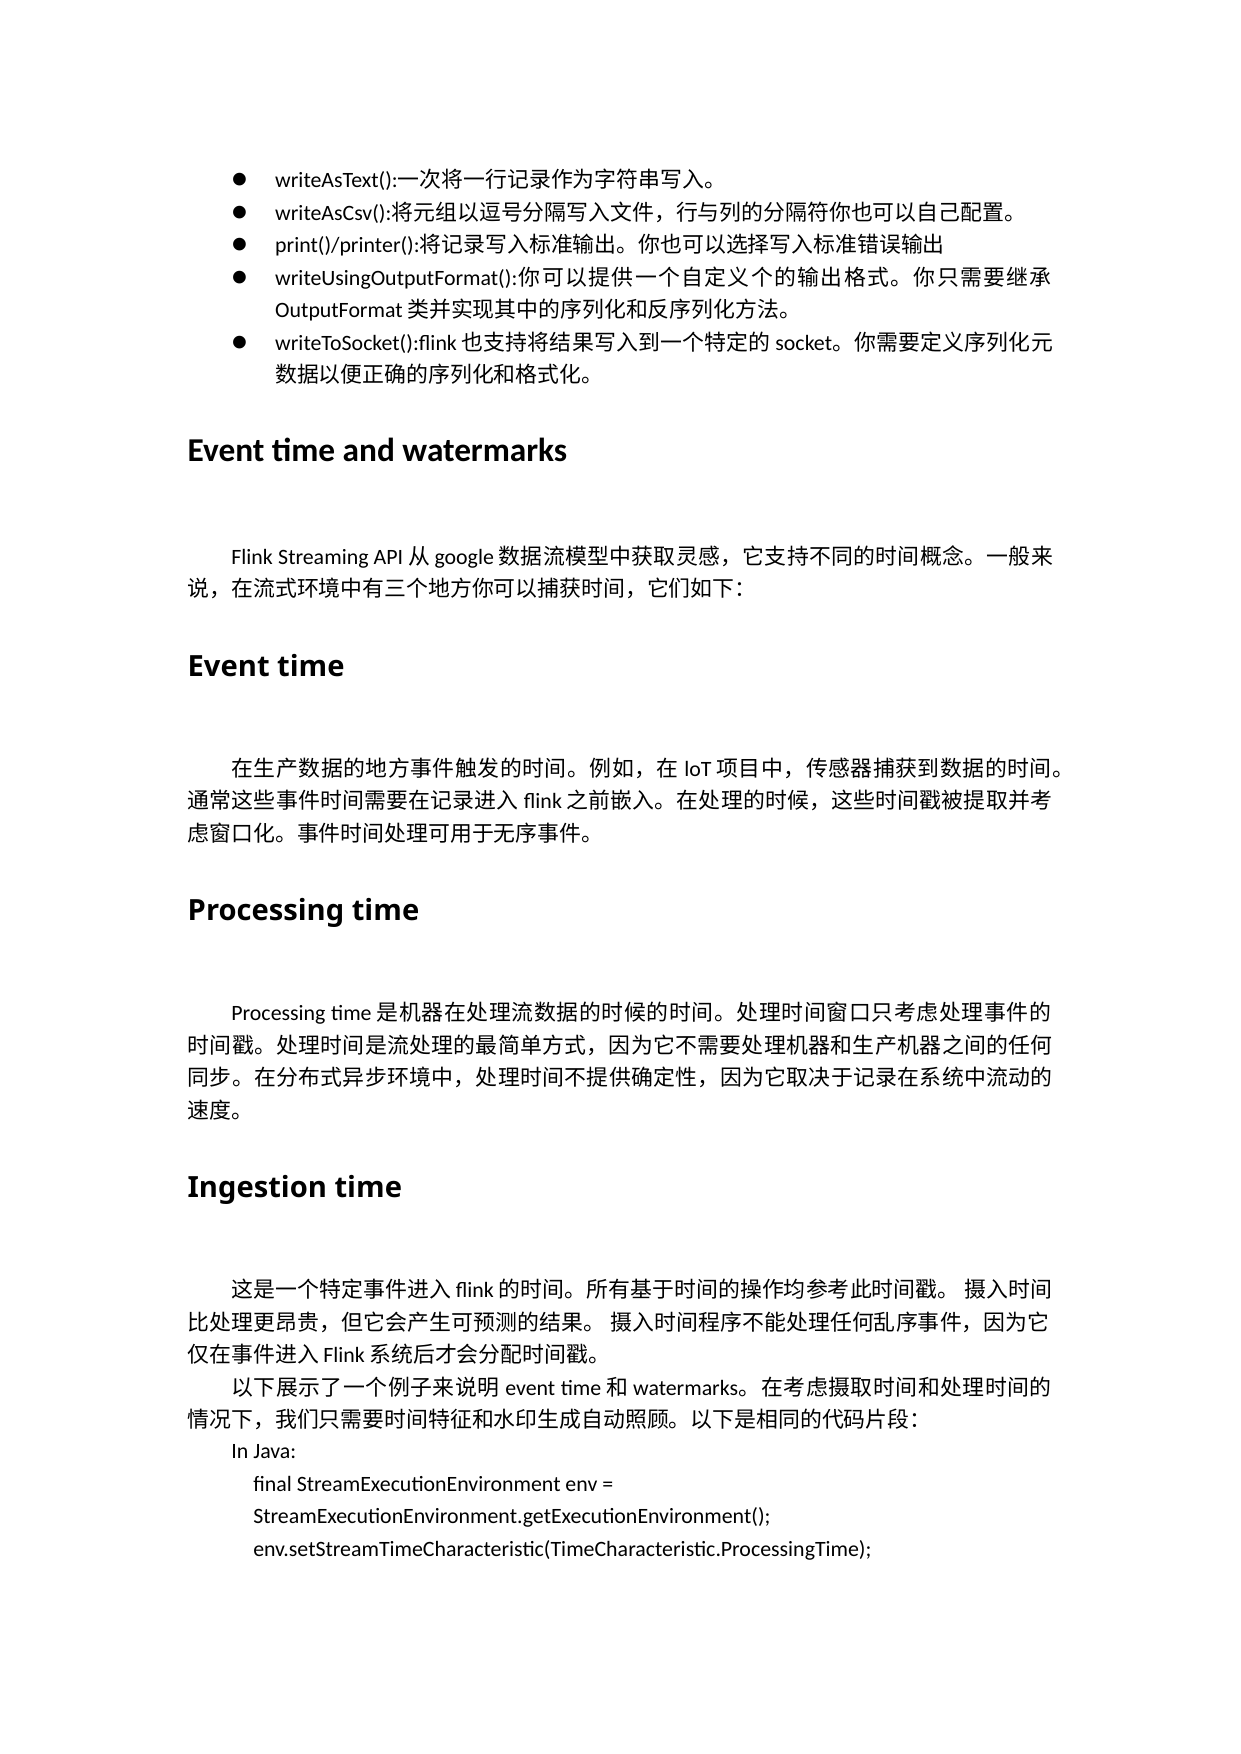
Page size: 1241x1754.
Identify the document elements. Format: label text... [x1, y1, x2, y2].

list writeAsText():一次将一行记录作为字符串写入。 [231, 162, 1053, 194]
text Processing time是机器在处理流数据的时候的时间。处理时间窗口只考虑处理事件的时间戳。处理时间是流处理的最简单方式，因为它不需要处理机器和生产机器之间的任何同步。在分布式异步环境中，处理时间不提供确定性，因为它取决于记录在系统中流动的速度。 [187, 995, 1053, 1125]
list writeToSocket():flink也支持将结果写入到一个特定的socket。你需要定义序列化元数据以便正确的序列化和格式化。 [231, 324, 1053, 389]
list print()/printer():将记录写入标准输出。你也可以选择写入标准错误输出 [231, 227, 1053, 259]
text Flink Streaming API从google数据流模型中获取灵感，它支持不同的时间概念。一般来说，在流式环境中有三个地方你可以捕获时间，它们如下： [187, 538, 1053, 603]
subtitle Event time [187, 632, 1053, 697]
list writeUsingOutputFormat():你可以提供一个自定义个的输出格式。你只需要继承OutputFormat类并实现其中的序列化和反序列化方法。 [231, 259, 1053, 324]
text 这是一个特定事件进入flink的时间。所有基于时间的操作均参考此时间戳。 摄入时间比处理更昂贵，但它会产生可预测的结果。 摄入时间程序不能处理任何乱序事件，因为它仅在事件进入Flink系统后才会分配时间戳。 [187, 1272, 1053, 1369]
subtitle Ingestion time [187, 1154, 1053, 1219]
list writeAsCsv():将元组以逗号分隔写入文件，行与列的分隔符你也可以自己配置。 [231, 194, 1053, 227]
text env.setStreamTimeCharacteristic(TimeCharacteristic.ProcessingTime); [209, 1532, 1053, 1564]
subtitle Processing time [187, 877, 1053, 942]
text 以下展示了一个例子来说明event time和watermarks。在考虑摄取时间和处理时间的情况下，我们只需要时间特征和水印生成自动照顾。以下是相同的代码片段： [187, 1369, 1053, 1434]
text In Java: [187, 1434, 1053, 1467]
text StreamExecutionEnvironment.getExecutionEnvironment(); [209, 1499, 1053, 1532]
text final StreamExecutionEnvironment env = [209, 1467, 1053, 1499]
text 在生产数据的地方事件触发的时间。例如，在loT项目中，传感器捕获到数据的时间。通常这些事件时间需要在记录进入flink之前嵌入。在处理的时候，这些时间戳被提取并考虑窗口化。事件时间处理可用于无序事件。 [187, 750, 1053, 848]
subtitle Event time and watermarks [187, 417, 1053, 482]
